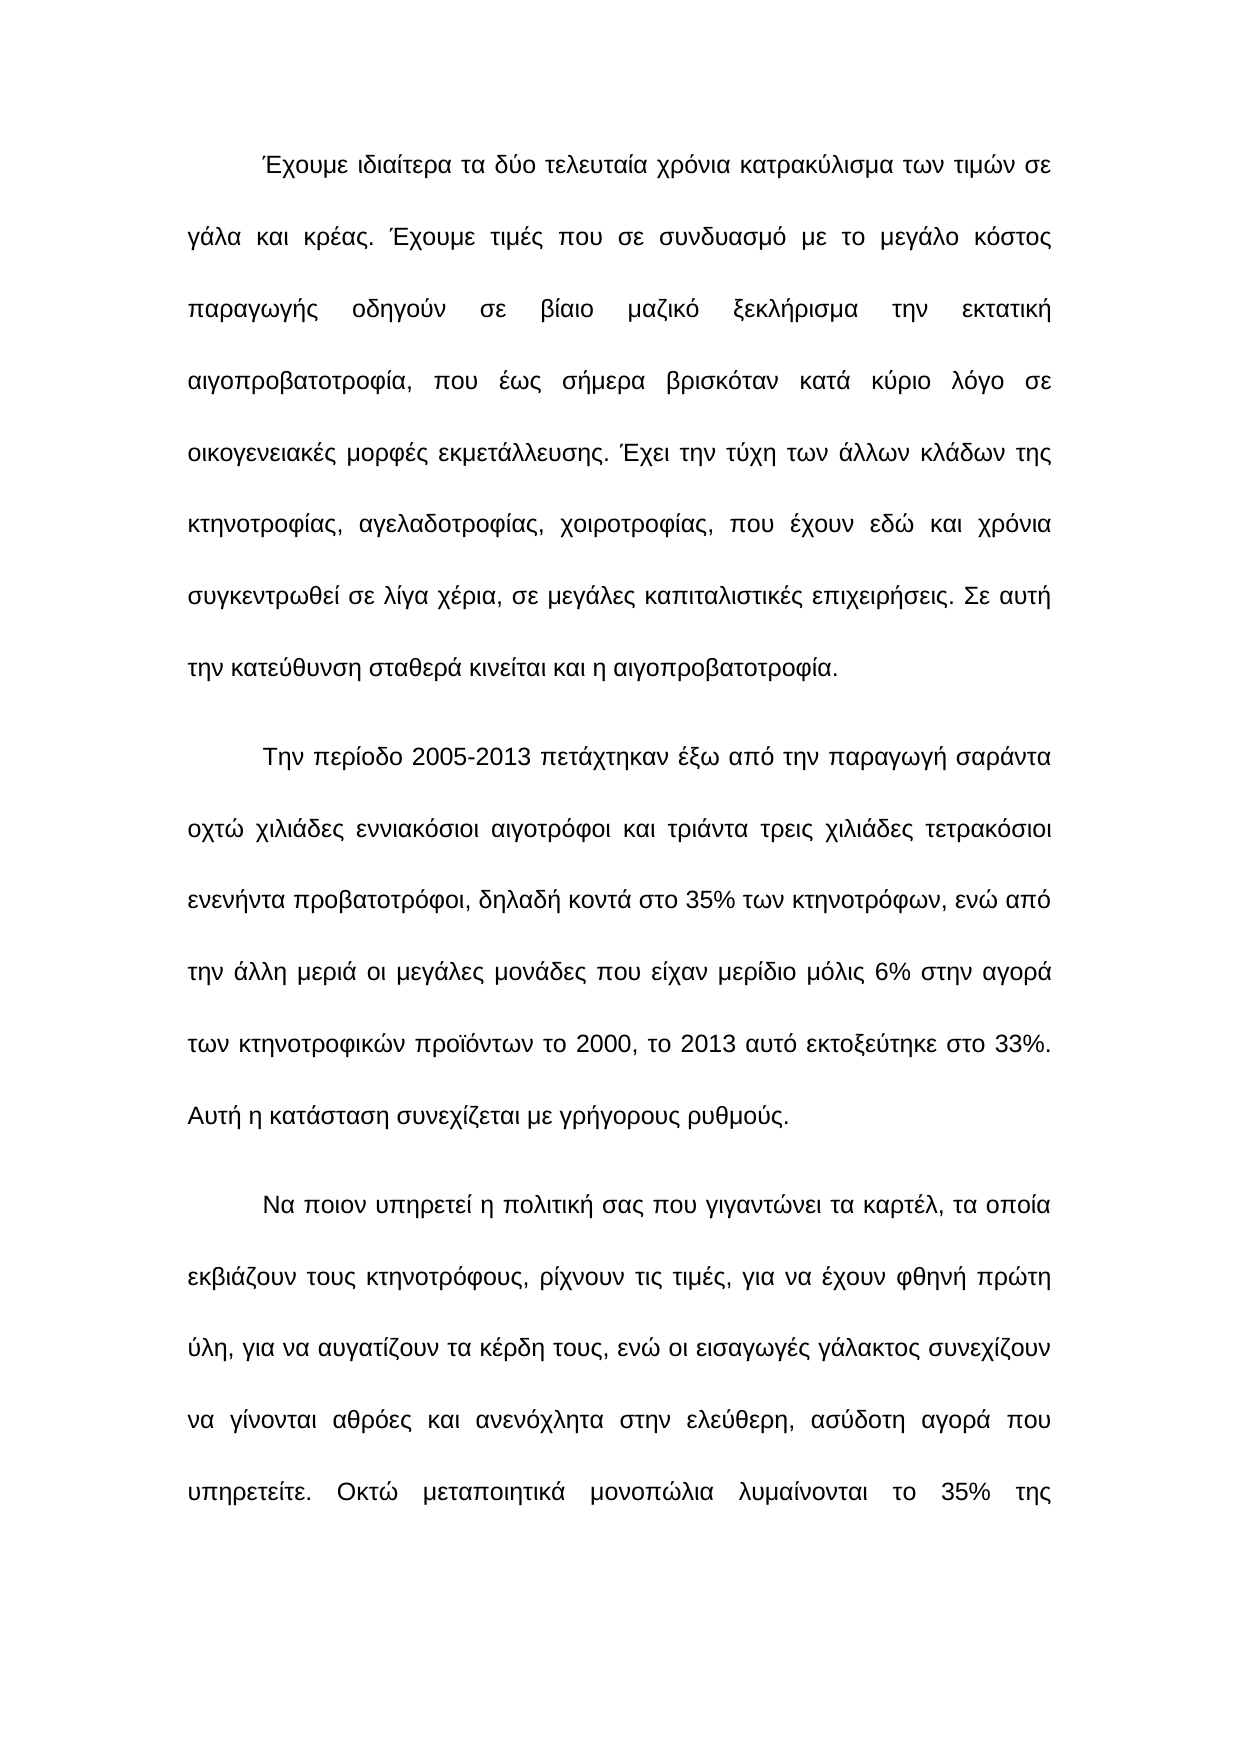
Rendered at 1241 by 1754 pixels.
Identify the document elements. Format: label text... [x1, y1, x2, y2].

text Την περίοδο 2005-2013 πετάχτηκαν έξω από την παραγωγή σαράντα οχτώ χιλιάδες εννιακόσιοι αιγοτρόφοι και τριάντα τρεις χιλιάδες τετρακόσιοι ενενήντα προβατοτρόφοι, δηλαδή κοντά στο 35% των κτηνοτρόφων, ενώ από την άλλη μεριά οι μεγάλες μονάδες που είχαν μερίδιο μόλις 6% στην αγορά των κτηνοτροφικών προϊόντων το 2000, το 2013 αυτό εκτοξεύτηκε στο 33%. Αυτή η κατάσταση συνεχίζεται με γρήγορους ρυθμούς. [187, 742, 1053, 1130]
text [187, 1189, 1053, 1506]
text Έχουμε ιδιαίτερα τα δύο τελευταία χρόνια κατρακύλισμα των τιμών σε γάλα και κρέας. Έχουμε τιμές που σε συνδυασμό με το μεγάλο κόστος παραγωγής οδηγούν σε βίαιο μαζικό ξεκλήρισμα την εκτατική αιγοπροβατοτροφία, που έως σήμερα βρισκόταν κατά κύριο λόγο σε οικογενειακές μορφές εκμετάλλευσης. Έχει την τύχη των άλλων κλάδων της κτηνοτροφίας, αγελαδοτροφίας, χοιροτροφίας, που έχουν εδώ και χρόνια συγκεντρωθεί σε λίγα χέρια, σε μεγάλες καπιταλιστικές επιχειρήσεις. Σε αυτή την κατεύθυνση σταθερά κινείται και η αιγοπροβατοτροφία. [187, 150, 1053, 682]
